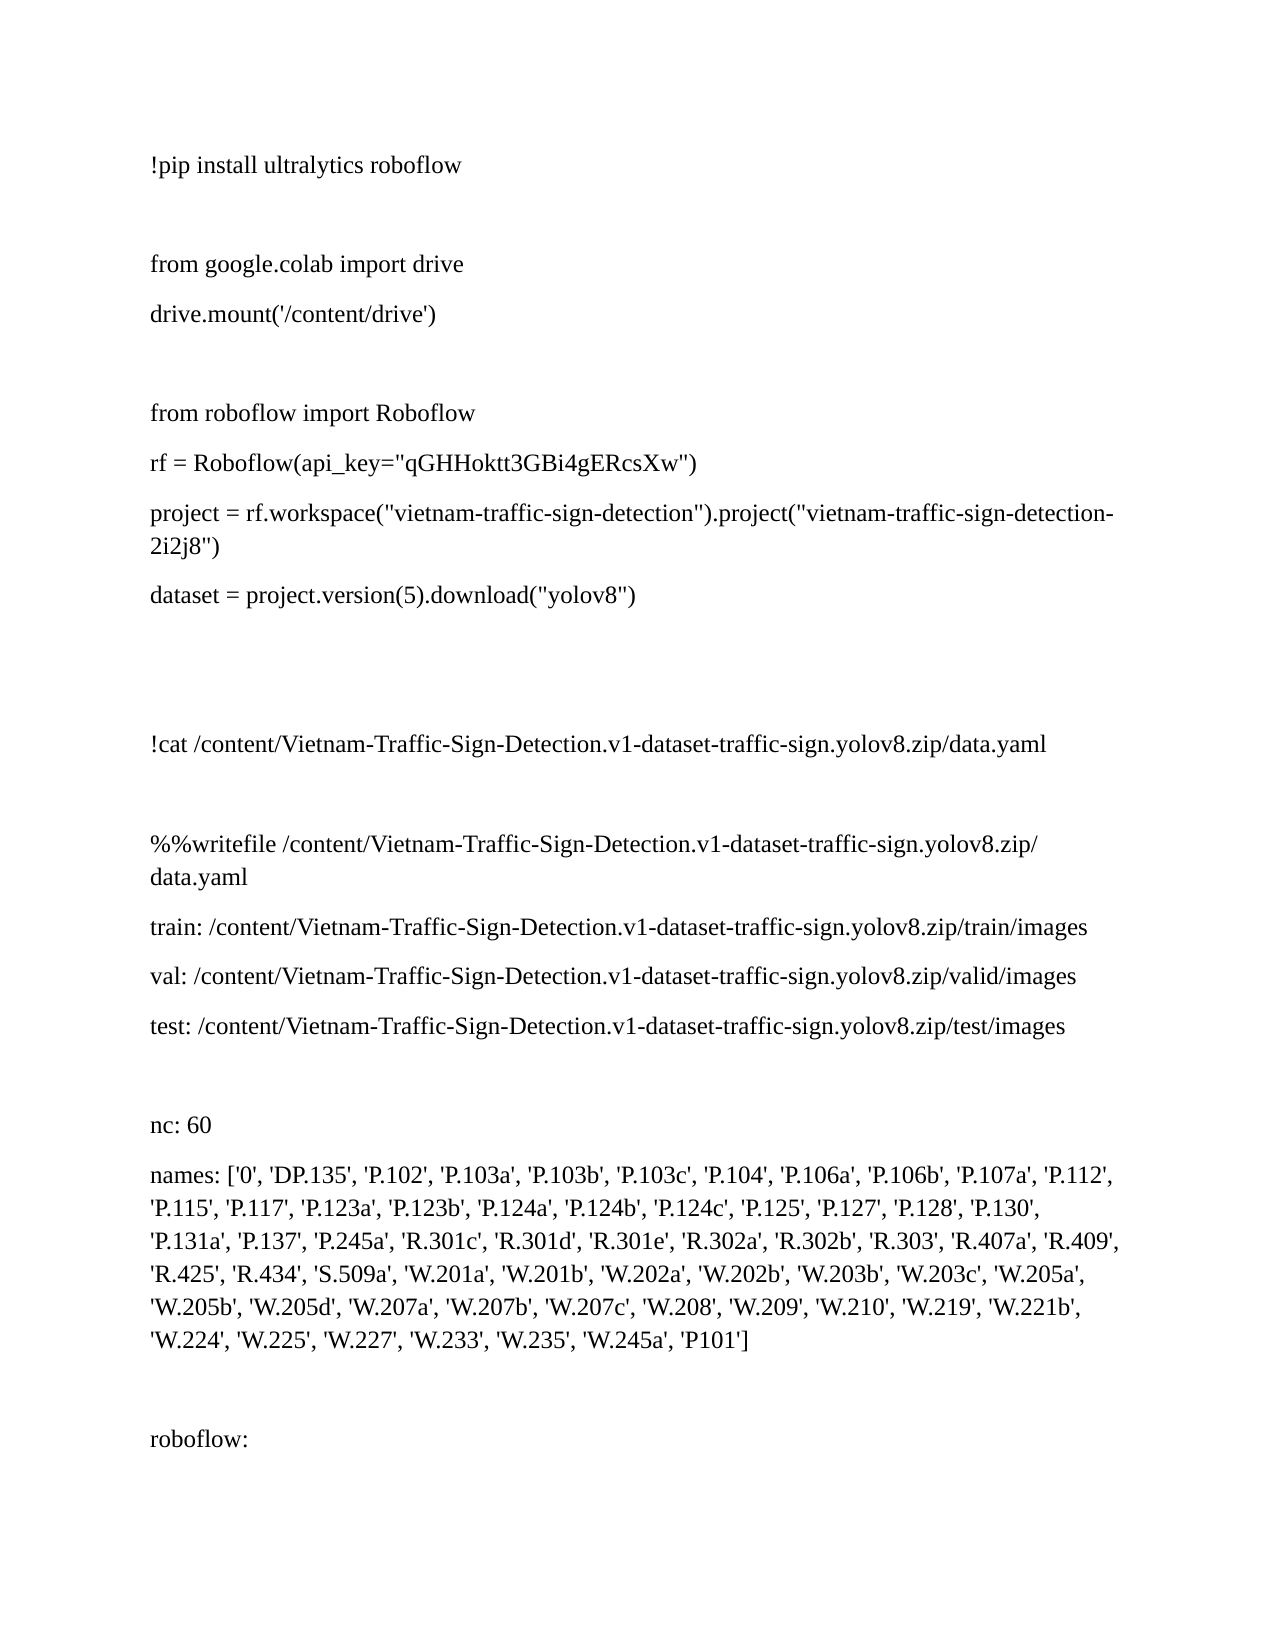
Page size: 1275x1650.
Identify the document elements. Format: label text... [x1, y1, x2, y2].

text project = rf.workspace("vietnam-traffic-sign-detection").project("vietnam-traffic-sign-detection-2i2j8") [150, 498, 1125, 559]
text names: ['0', 'DP.135', 'P.102', 'P.103a', 'P.103b', 'P.103c', 'P.104', 'P.106a', 'P.106b', 'P.107a', 'P.112', 'P.115', 'P.117', 'P.123a', 'P.123b', 'P.124a', 'P.124b', 'P.124c', 'P.125', 'P.127', 'P.128', 'P.130', 'P.131a', 'P.137', 'P.245a', 'R.301c', 'R.301d', 'R.301e', 'R.302a', 'R.302b', 'R.303', 'R.407a', 'R.409', 'R.425', 'R.434', 'S.509a', 'W.201a', 'W.201b', 'W.202a', 'W.202b', 'W.203b', 'W.203c', 'W.205a', 'W.205b', 'W.205d', 'W.207a', 'W.207b', 'W.207c', 'W.208', 'W.209', 'W.210', 'W.219', 'W.221b', 'W.224', 'W.225', 'W.227', 'W.233', 'W.235', 'W.245a', 'P101'] [150, 1160, 1125, 1354]
text from google.colab import drive [150, 249, 1125, 278]
text !cat /content/Vietnam-Traffic-Sign-Detection.v1-dataset-traffic-sign.yolov8.zip/data.yaml [150, 729, 1125, 758]
text dataset = project.version(5).download("yolov8") [150, 581, 1125, 609]
text test: /content/Vietnam-Traffic-Sign-Detection.v1-dataset-traffic-sign.yolov8.zip/test/images [150, 1011, 1125, 1040]
text roboflow: [150, 1424, 1125, 1453]
text train: /content/Vietnam-Traffic-Sign-Detection.v1-dataset-traffic-sign.yolov8.zip/train/images [150, 912, 1125, 940]
text %%writefile /content/Vietnam-Traffic-Sign-Detection.v1-dataset-traffic-sign.yolov8.zip/data.yaml [150, 829, 1125, 891]
text from roboflow import Roboflow [150, 398, 1125, 427]
text rf = Roboflow(api_key="qGHHoktt3GBi4gERcsXw") [150, 448, 1125, 477]
text drive.mount('/content/drive') [150, 299, 1125, 328]
text val: /content/Vietnam-Traffic-Sign-Detection.v1-dataset-traffic-sign.yolov8.zip/valid/images [150, 961, 1125, 990]
text nc: 60 [150, 1110, 1125, 1139]
text !pip install ultralytics roboflow [150, 150, 1125, 179]
